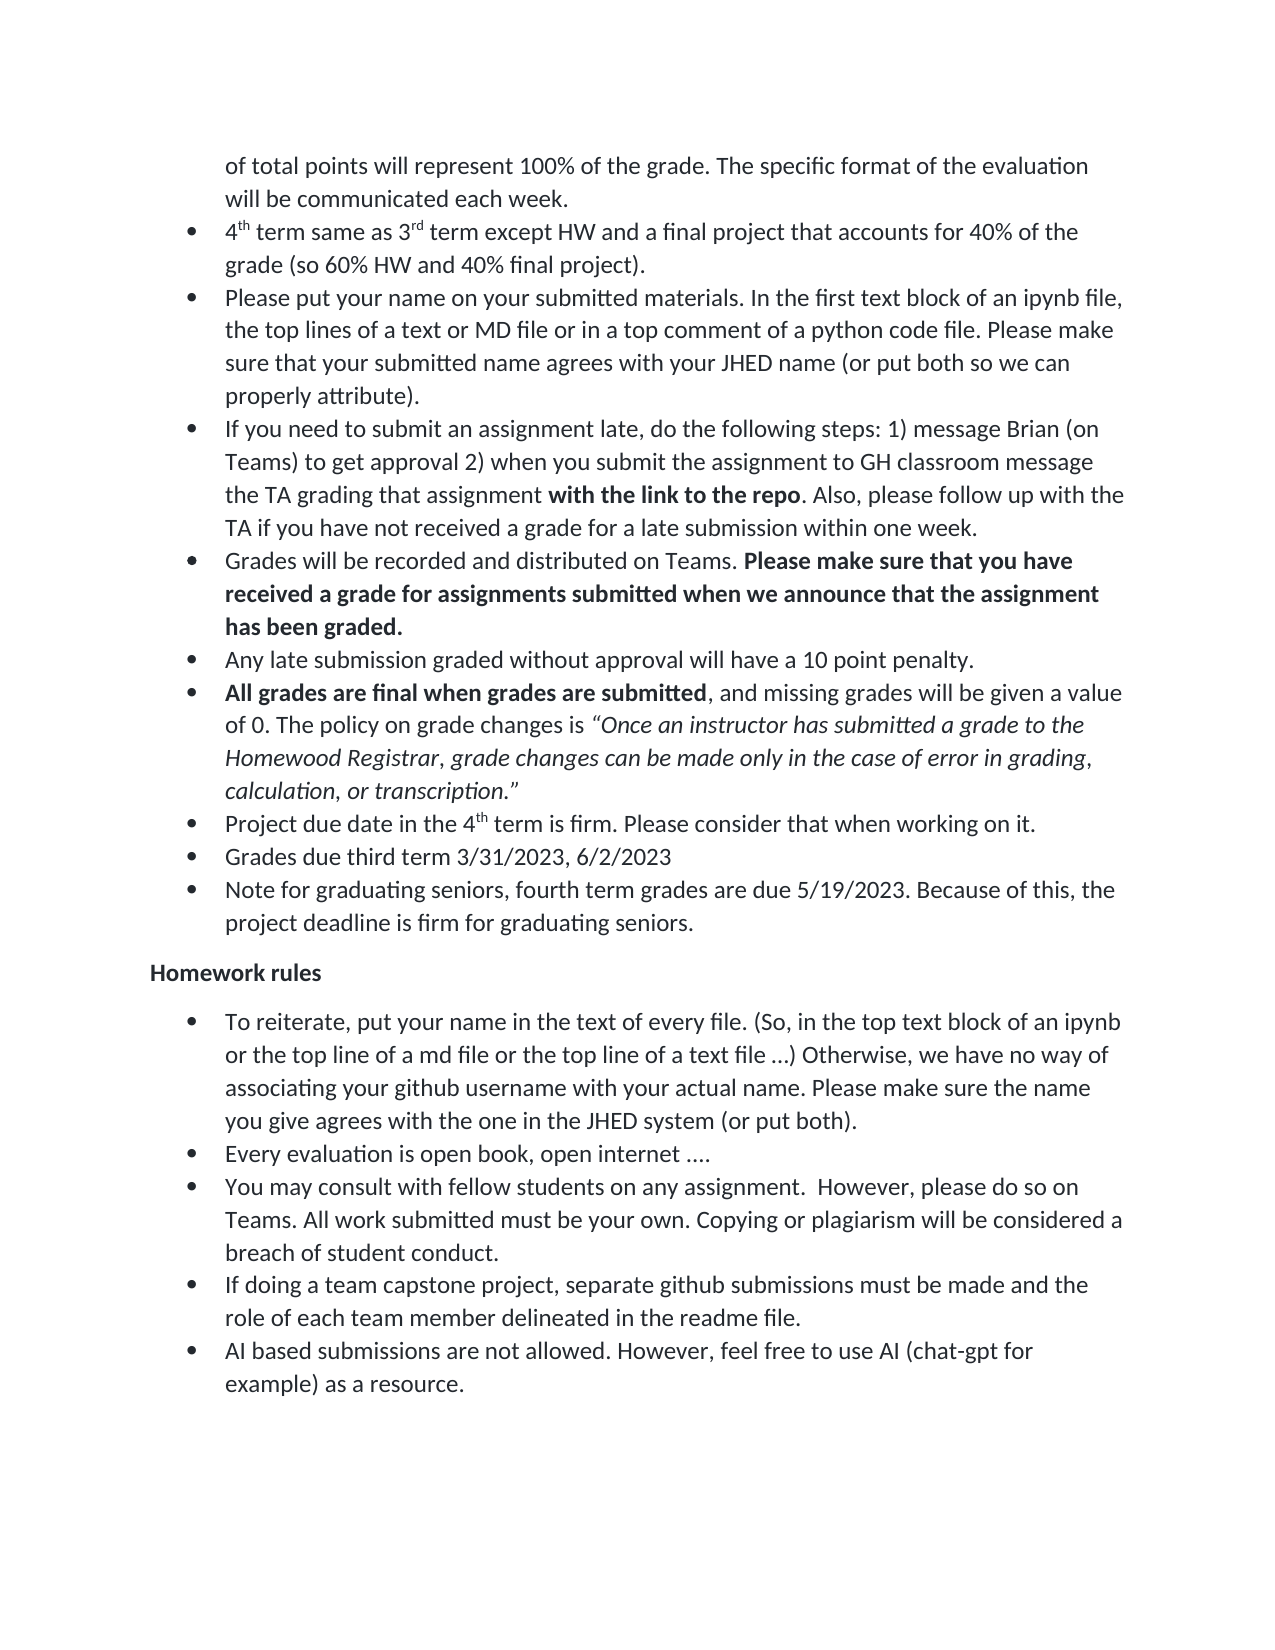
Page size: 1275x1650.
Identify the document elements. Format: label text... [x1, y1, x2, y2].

list Any late submission graded without approval will have a 10 point penalty. [187, 644, 1125, 674]
list 4th term same as 3rd term except HW and a final project that accounts for 40% of the grade (so 60% HW and 40% final project). [187, 216, 1125, 279]
list If doing a team capstone project, separate github submissions must be made and the role of each team member delineated in the readme file. [187, 1269, 1125, 1333]
list AI based submissions are not allowed. However, feel free to use AI (chat-gpt for example) as a resource. [187, 1335, 1125, 1399]
list Project due date in the 4th term is firm. Please consider that when working on it. [187, 808, 1125, 839]
text Homework rules [150, 957, 1125, 987]
list Grades will be recorded and distributed on Teams. Please make sure that you have received a grade for assignments submitted when we announce that the assignment has been graded. [187, 545, 1125, 641]
list Note for graduating seniors, fourth term grades are due 5/19/2023. Because of this, the project deadline is firm for graduating seniors. [187, 874, 1125, 938]
list Grades due third term 3/31/2023, 6/2/2023 [187, 841, 1125, 872]
list To reiterate, put your name in the text of every file. (So, in the top text block of an ipynb or the top line of a md file or the top line of a text file …) Otherwise, we have no way of associating your github username with your actual name. Please make sure the name you give agrees with the one in the JHED system (or put both). [187, 1006, 1125, 1136]
list All grades are final when grades are submitted, and missing grades will be given a value of 0. The policy on grade changes is “Once an instructor has submitted a grade to the Homewood Registrar, grade changes can be made only in the case of error in grading, calculation, or transcription.” [187, 677, 1125, 806]
list You may consult with fellow students on any assignment. However, please do so on Teams. All work submitted must be your own. Copying or plagiarism will be considered a breach of student conduct. [187, 1171, 1125, 1267]
list If you need to submit an assignment late, do the following steps: 1) message Brian (on Teams) to get approval 2) when you submit the assignment to GH classroom message the TA grading that assignment with the link to the repo. Also, please follow up with the TA if you have not received a grade for a late submission within one week. [187, 413, 1125, 543]
list Please put your name on your submitted materials. In the first text block of an ipynb file, the top lines of a text or MD file or in a top comment of a python code file. Please make sure that your submitted name agrees with your JHED name (or put both so we can properly attribute). [187, 282, 1125, 411]
list Every evaluation is open book, open internet .... [187, 1138, 1125, 1168]
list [187, 150, 1125, 213]
